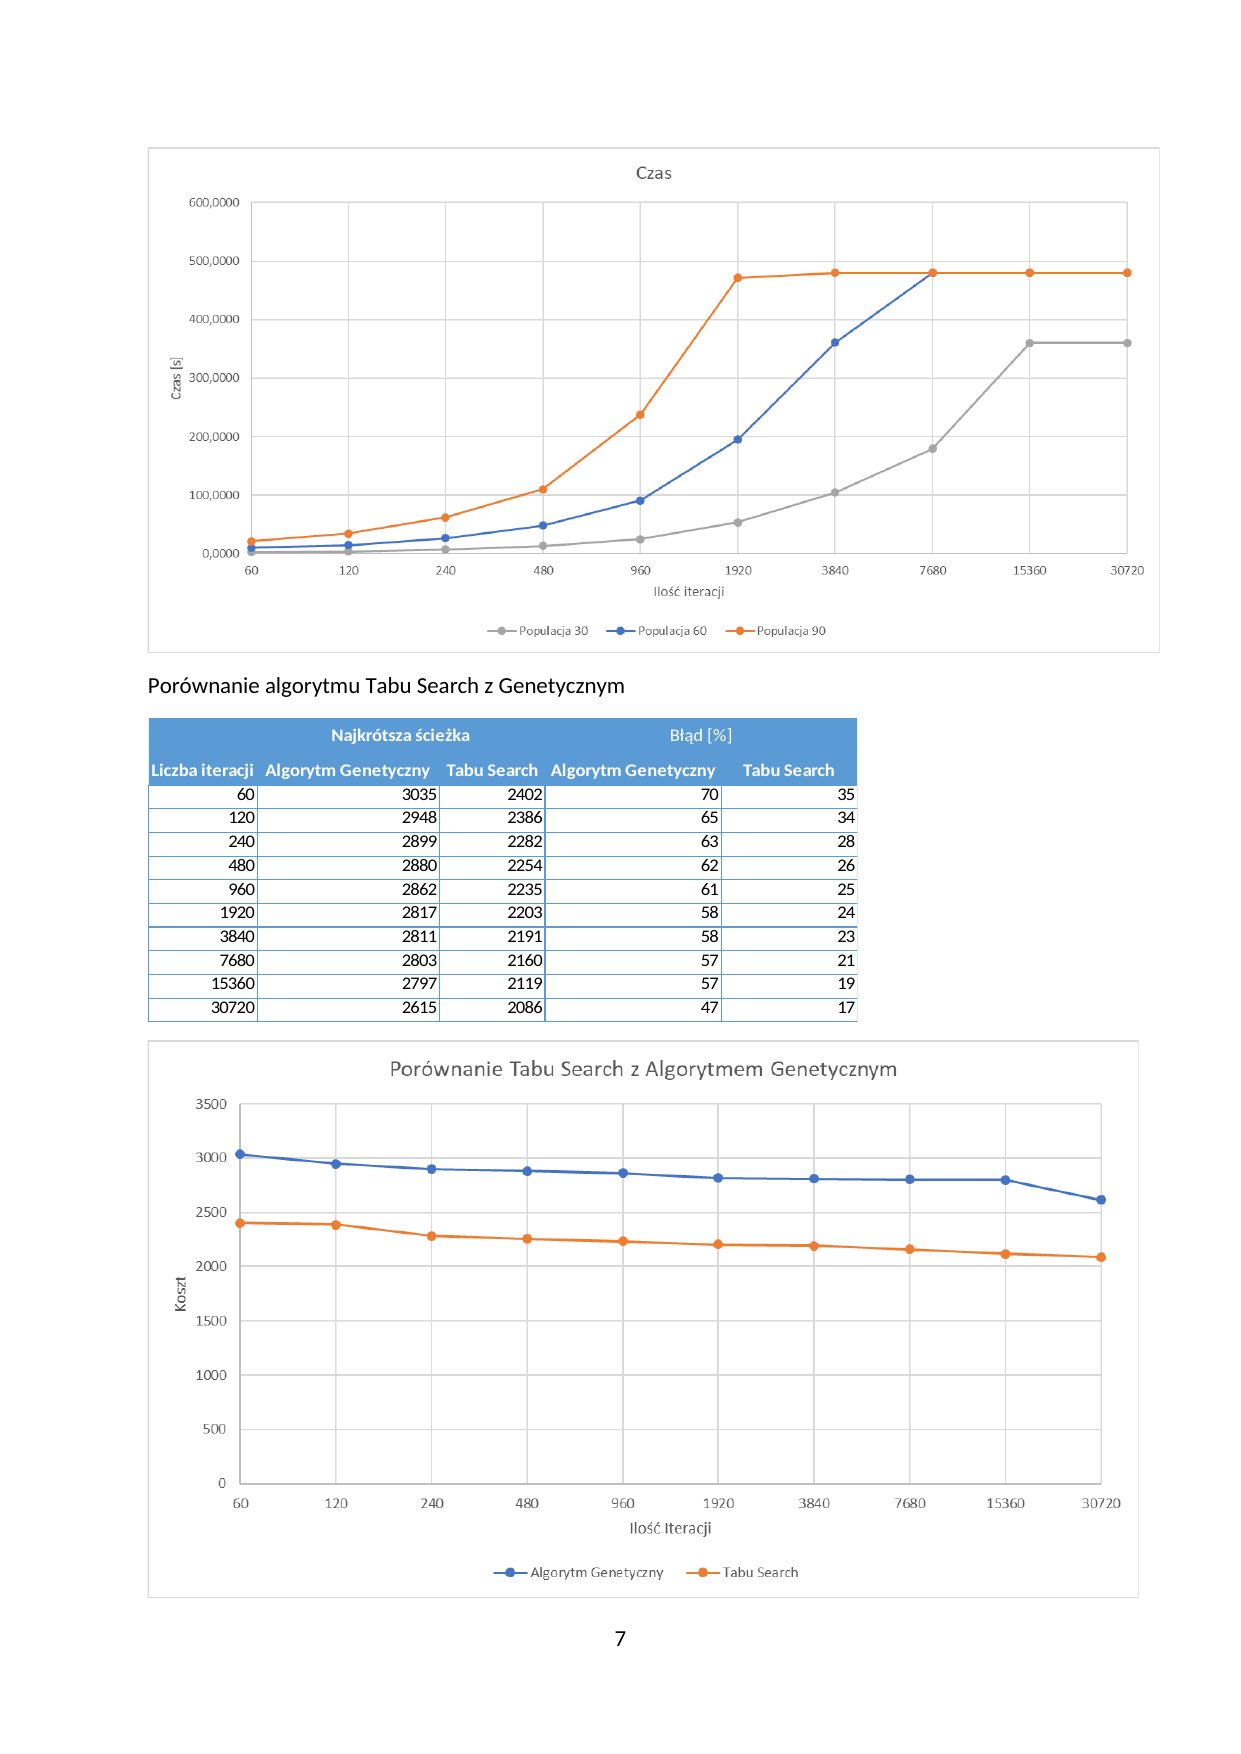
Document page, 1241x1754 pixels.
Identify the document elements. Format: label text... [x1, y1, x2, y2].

picture [147, 1040, 1139, 1598]
text Porównanie algorytmu Tabu Search z Genetycznym [148, 671, 1093, 699]
picture [147, 147, 1160, 653]
